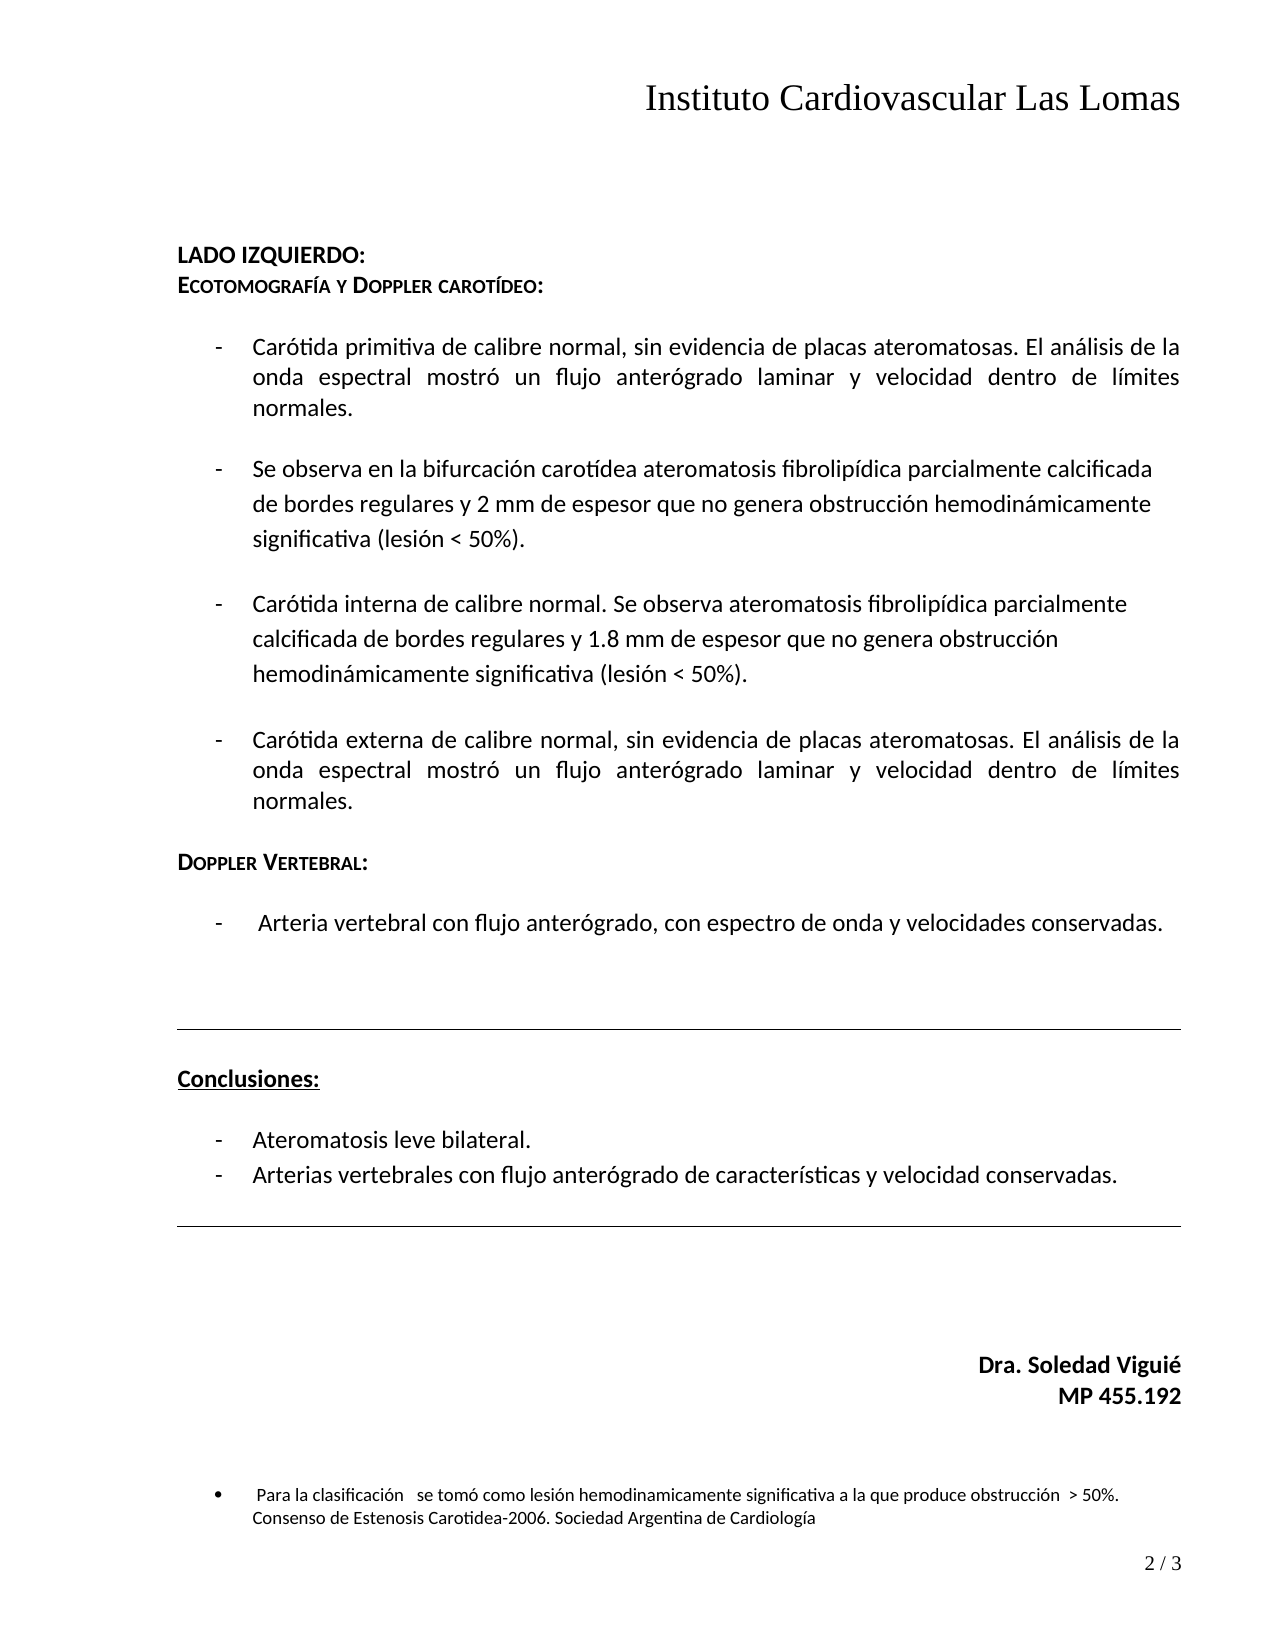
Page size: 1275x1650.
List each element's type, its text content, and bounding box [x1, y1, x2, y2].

text Doppler Vertebral: [177, 846, 1181, 876]
list Arterias vertebrales con flujo anterógrado de características y velocidad conservadas. [215, 1159, 1181, 1189]
list Carótida externa de calibre normal, sin evidencia de placas ateromatosas. El análisis de la onda espectral mostró un flujo anterógrado laminar y velocidad dentro de límites normales. [215, 724, 1181, 815]
text Conclusiones: [177, 1063, 1181, 1093]
text MP 455.192 [177, 1380, 1181, 1411]
list Ateromatosis leve bilateral. [215, 1124, 1181, 1154]
text Ecotomografía y Doppler carotídeo: [177, 270, 1181, 300]
list Arteria vertebral con flujo anterógrado, con espectro de onda y velocidades conservadas. [215, 907, 1181, 937]
list Carótida interna de calibre normal. Se observa ateromatosis fibrolipídica parcialmente calcificada de bordes regulares y 1.8 mm de espesor que no genera obstrucción hemodinámicamente significativa (lesión < 50%). [215, 588, 1181, 689]
text Dra. Soledad Viguié [177, 1349, 1181, 1380]
text LADO IZQUIERDO: [177, 239, 1181, 270]
list Carótida primitiva de calibre normal, sin evidencia de placas ateromatosas. El análisis de la onda espectral mostró un flujo anterógrado laminar y velocidad dentro de límites normales. [215, 331, 1181, 422]
list Se observa en la bifurcación carotídea ateromatosis fibrolipídica parcialmente calcificada de bordes regulares y 2 mm de espesor que no genera obstrucción hemodinámicamente significativa (lesión < 50%). [215, 453, 1181, 553]
